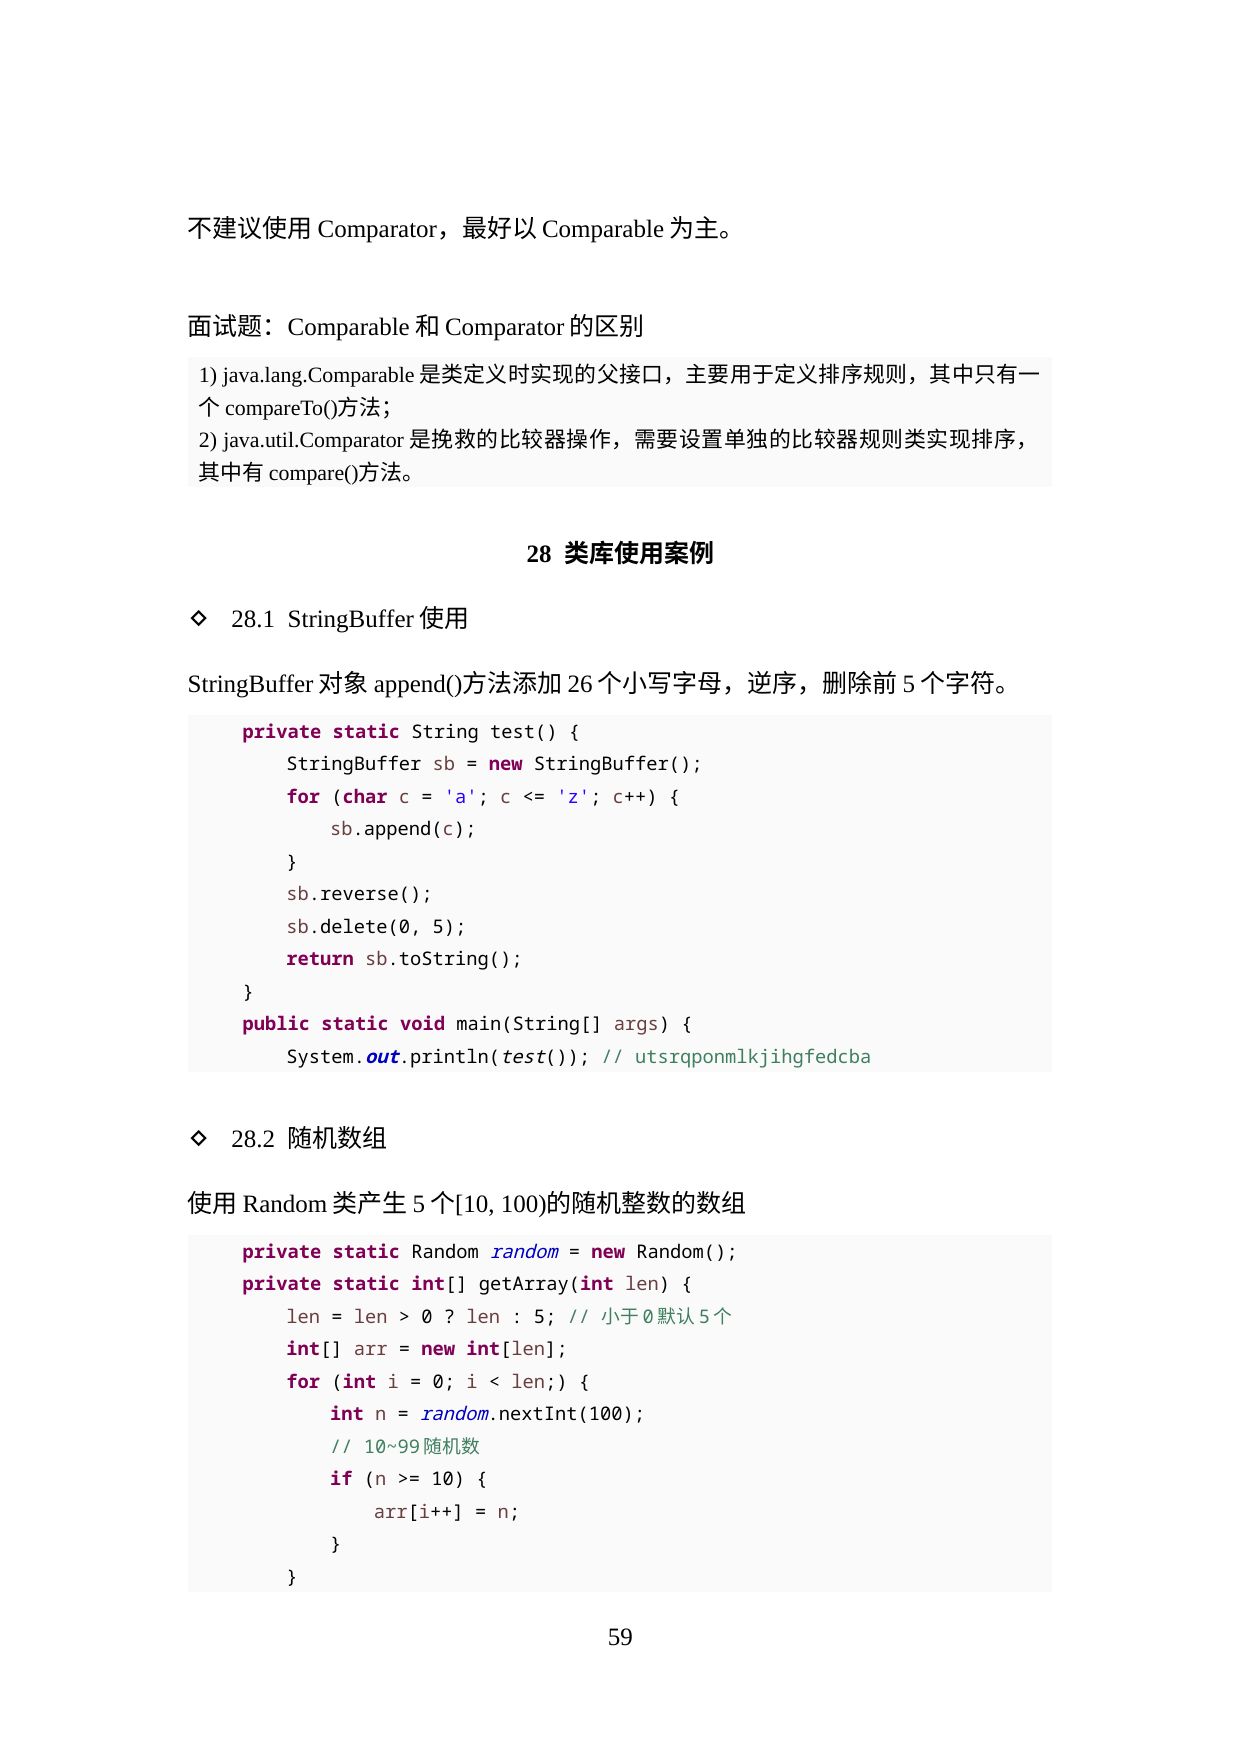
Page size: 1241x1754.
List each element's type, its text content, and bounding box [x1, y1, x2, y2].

list 28.2 随机数组 [187, 1104, 1053, 1169]
text 不建议使用Comparator，最好以Comparable为主。 [187, 194, 1053, 259]
table_header private static String test() { StringBuffer sb = new StringBuffer(); for (char c = 'a'; c <= 'z'; c++) { sb.append(c); } sb.reverse(); sb.delete(0, 5); return sb.toString(); } public static void main(String[] args) { System.out.println(test()); // utsrqponmlkjihgfedcba [188, 715, 1052, 1072]
text 面试题：Comparable和Comparator的区别 [187, 292, 1053, 357]
text 28 类库使用案例 [187, 519, 1053, 584]
table_header 1) java.lang.Comparable是类定义时实现的父接口，主要用于定义排序规则，其中只有一个compareTo()方法； 2) java.util.Comparator是挽救的比较器操作，需要设置单独的比较器规则类实现排序，其中有compare()方法。 [188, 357, 1052, 487]
text StringBuffer对象append()方法添加26个小写字母，逆序，删除前5个字符。 [187, 649, 1053, 714]
list 28.1 StringBuffer使用 [187, 584, 1053, 649]
text 使用Random类产生5个[10, 100)的随机整数的数组 [187, 1169, 1053, 1234]
